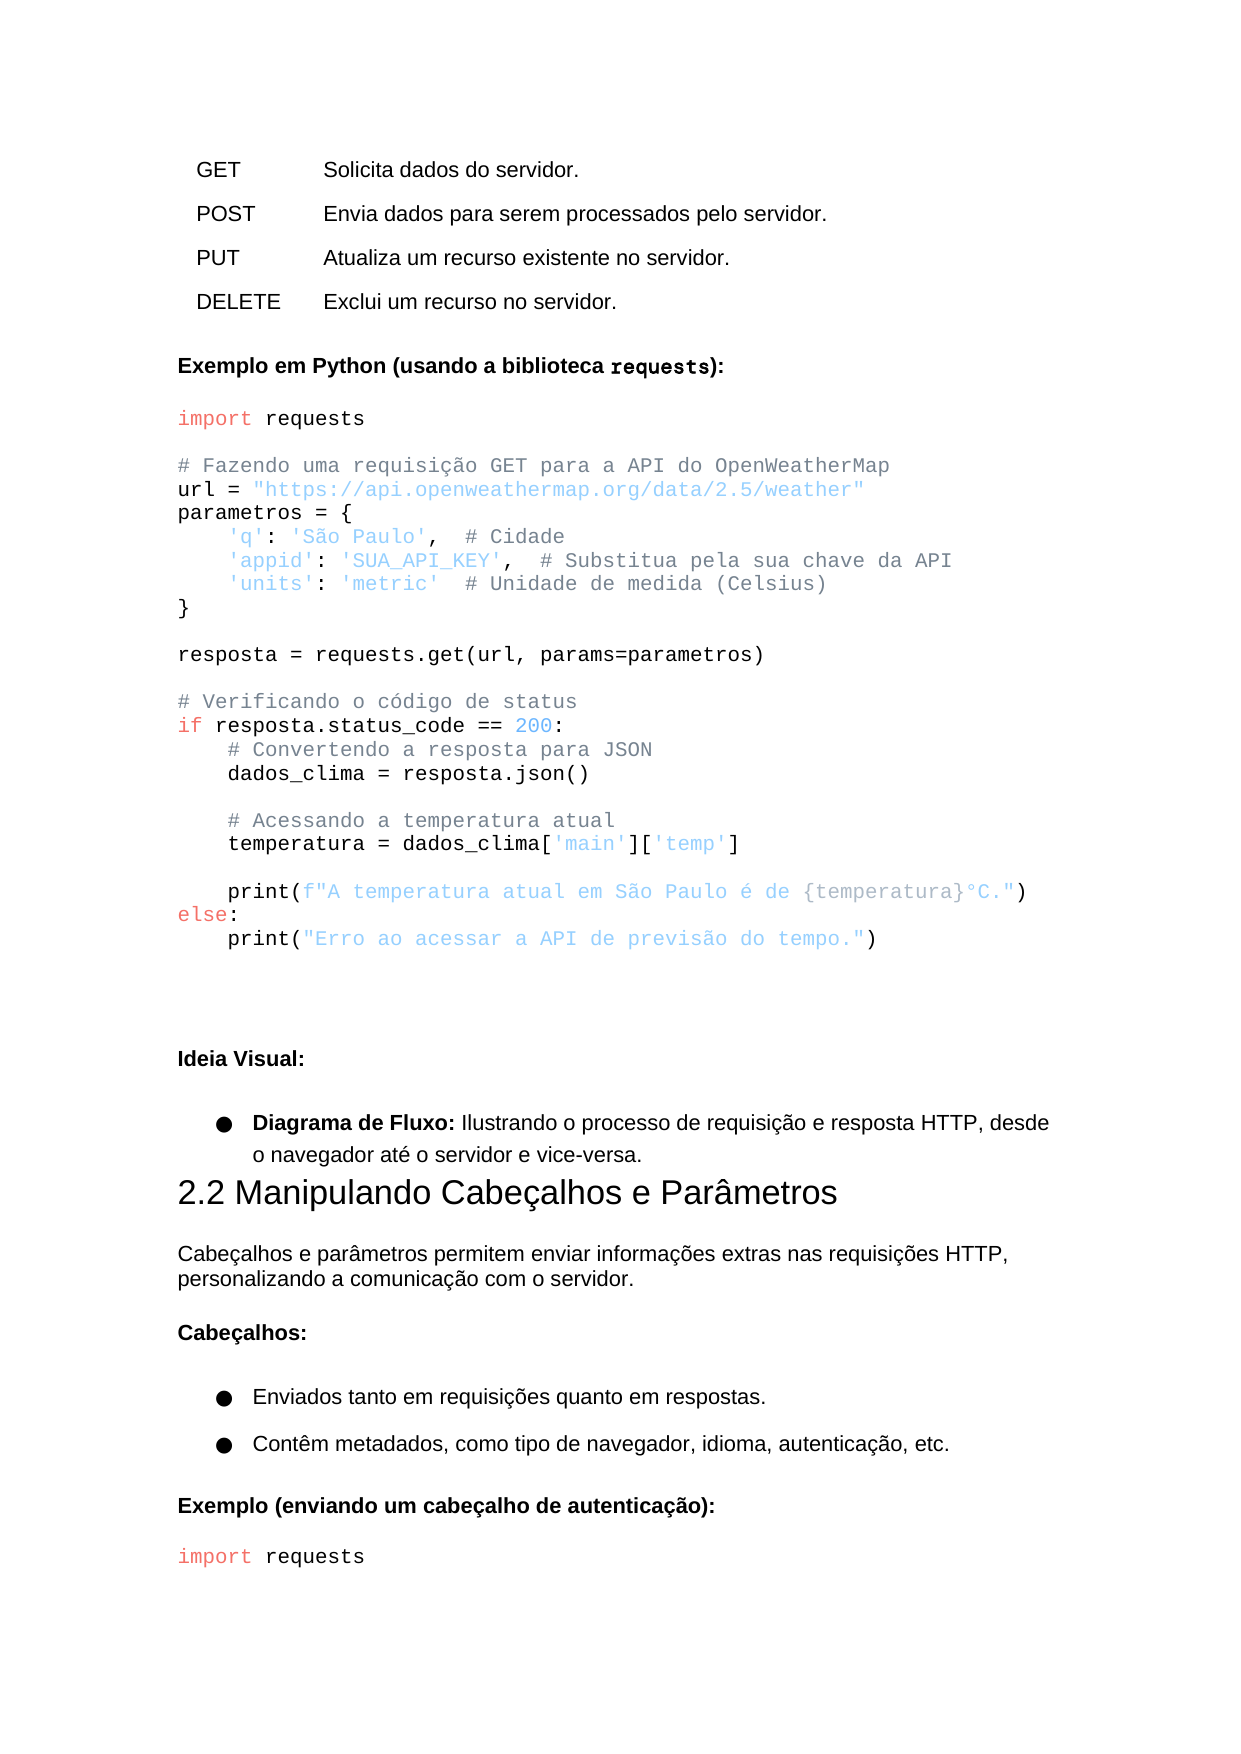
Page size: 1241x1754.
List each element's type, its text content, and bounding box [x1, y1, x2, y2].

text Exemplo em Python (usando a biblioteca requests): [177, 353, 1063, 380]
text 'q': 'São Paulo', # Cidade [177, 526, 1063, 550]
table_cell Atualiza um recurso existente no servidor. [304, 236, 851, 279]
text import requests [177, 408, 1063, 431]
text Cabeçalhos: [177, 1320, 1063, 1345]
list Diagrama de Fluxo: Ilustrando o processo de requisição e resposta HTTP, desde o navegador até o servidor e vice-versa. [215, 1099, 1063, 1167]
text else: [177, 904, 1063, 928]
list Enviados tanto em requisições quanto em respostas. [215, 1373, 1063, 1416]
text print("Erro ao acessar a API de previsão do tempo.") [177, 928, 1063, 952]
text temperatura = dados_clima['main']['temp'] [177, 833, 1063, 857]
list Contêm metadados, como tipo de navegador, idioma, autenticação, etc. [215, 1421, 1063, 1464]
text url = "https://api.openweathermap.org/data/2.5/weather" [177, 479, 1063, 502]
text print(f"A temperatura atual em São Paulo é de {temperatura}°C.") [177, 881, 1063, 904]
text import requests [177, 1546, 1063, 1570]
text # Fazendo uma requisição GET para a API do OpenWeatherMap [177, 455, 1063, 479]
text dados_clima = resposta.json() [177, 762, 1063, 786]
text 'appid': 'SUA_API_KEY', # Substitua pela sua chave da API [177, 550, 1063, 573]
table_cell POST [177, 192, 304, 236]
text 2.2 Manipulando Cabeçalhos e Parâmetros [177, 1172, 1063, 1211]
text if resposta.status_code == 200: [177, 715, 1063, 739]
text resposta = requests.get(url, params=parametros) [177, 644, 1063, 668]
table_cell Envia dados para serem processados pelo servidor. [304, 192, 851, 236]
text Cabeçalhos e parâmetros permitem enviar informações extras nas requisições HTTP, personalizando a comunicação com o servidor. [177, 1241, 1063, 1291]
text # Acessando a temperatura atual [177, 810, 1063, 833]
table_cell DELETE [177, 280, 304, 323]
text } [177, 597, 1063, 621]
table_cell Exclui um recurso no servidor. [304, 280, 851, 323]
text # Verificando o código de status [177, 692, 1063, 715]
table_cell Solicita dados do servidor. [304, 148, 851, 192]
table_cell GET [177, 148, 304, 192]
text 'units': 'metric' # Unidade de medida (Celsius) [177, 573, 1063, 597]
text Ideia Visual: [177, 1046, 1063, 1071]
text parametros = { [177, 502, 1063, 526]
table_cell PUT [177, 236, 304, 279]
text Exemplo (enviando um cabeçalho de autenticação): [177, 1493, 1063, 1518]
text # Convertendo a resposta para JSON [177, 739, 1063, 762]
